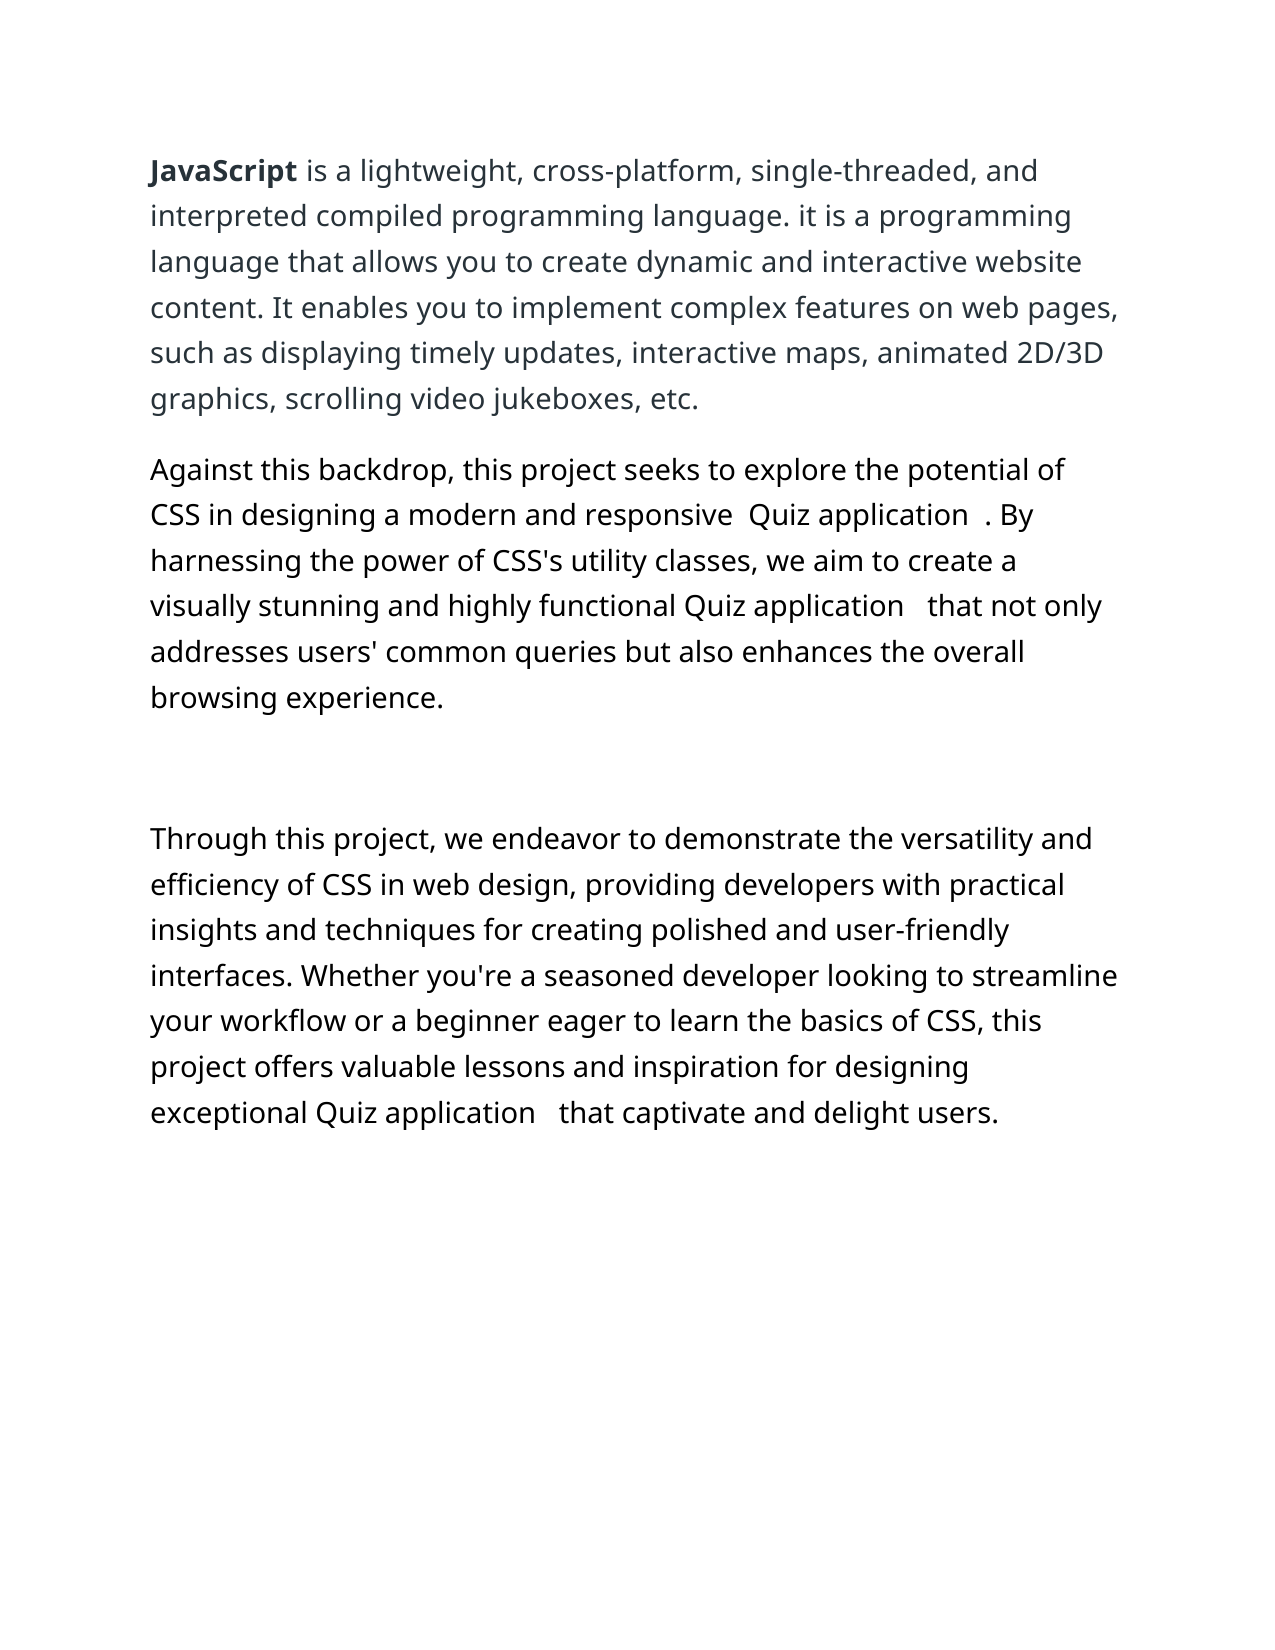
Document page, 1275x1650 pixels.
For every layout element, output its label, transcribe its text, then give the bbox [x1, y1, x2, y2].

text JavaScript is a lightweight, cross-platform, single-threaded, and interpreted compiled programming language. it is a programming language that allows you to create dynamic and interactive website content. It enables you to implement complex features on web pages, such as displaying timely updates, interactive maps, animated 2D/3D graphics, scrolling video jukeboxes, etc. [150, 150, 1125, 418]
text Against this backdrop, this project seeks to explore the potential of CSS in designing a modern and responsive Quiz application . By harnessing the power of CSS's utility classes, we aim to create a visually stunning and highly functional Quiz application that not only addresses users' common queries but also enhances the overall browsing experience. [150, 449, 1125, 717]
text Through this project, we endeavor to demonstrate the versatility and efficiency of CSS in web design, providing developers with practical insights and techniques for creating polished and user-friendly interfaces. Whether you're a seasoned developer looking to streamline your workflow or a beginner eager to learn the basics of CSS, this project offers valuable lessons and inspiration for designing exceptional Quiz application that captivate and delight users. [150, 818, 1125, 1132]
